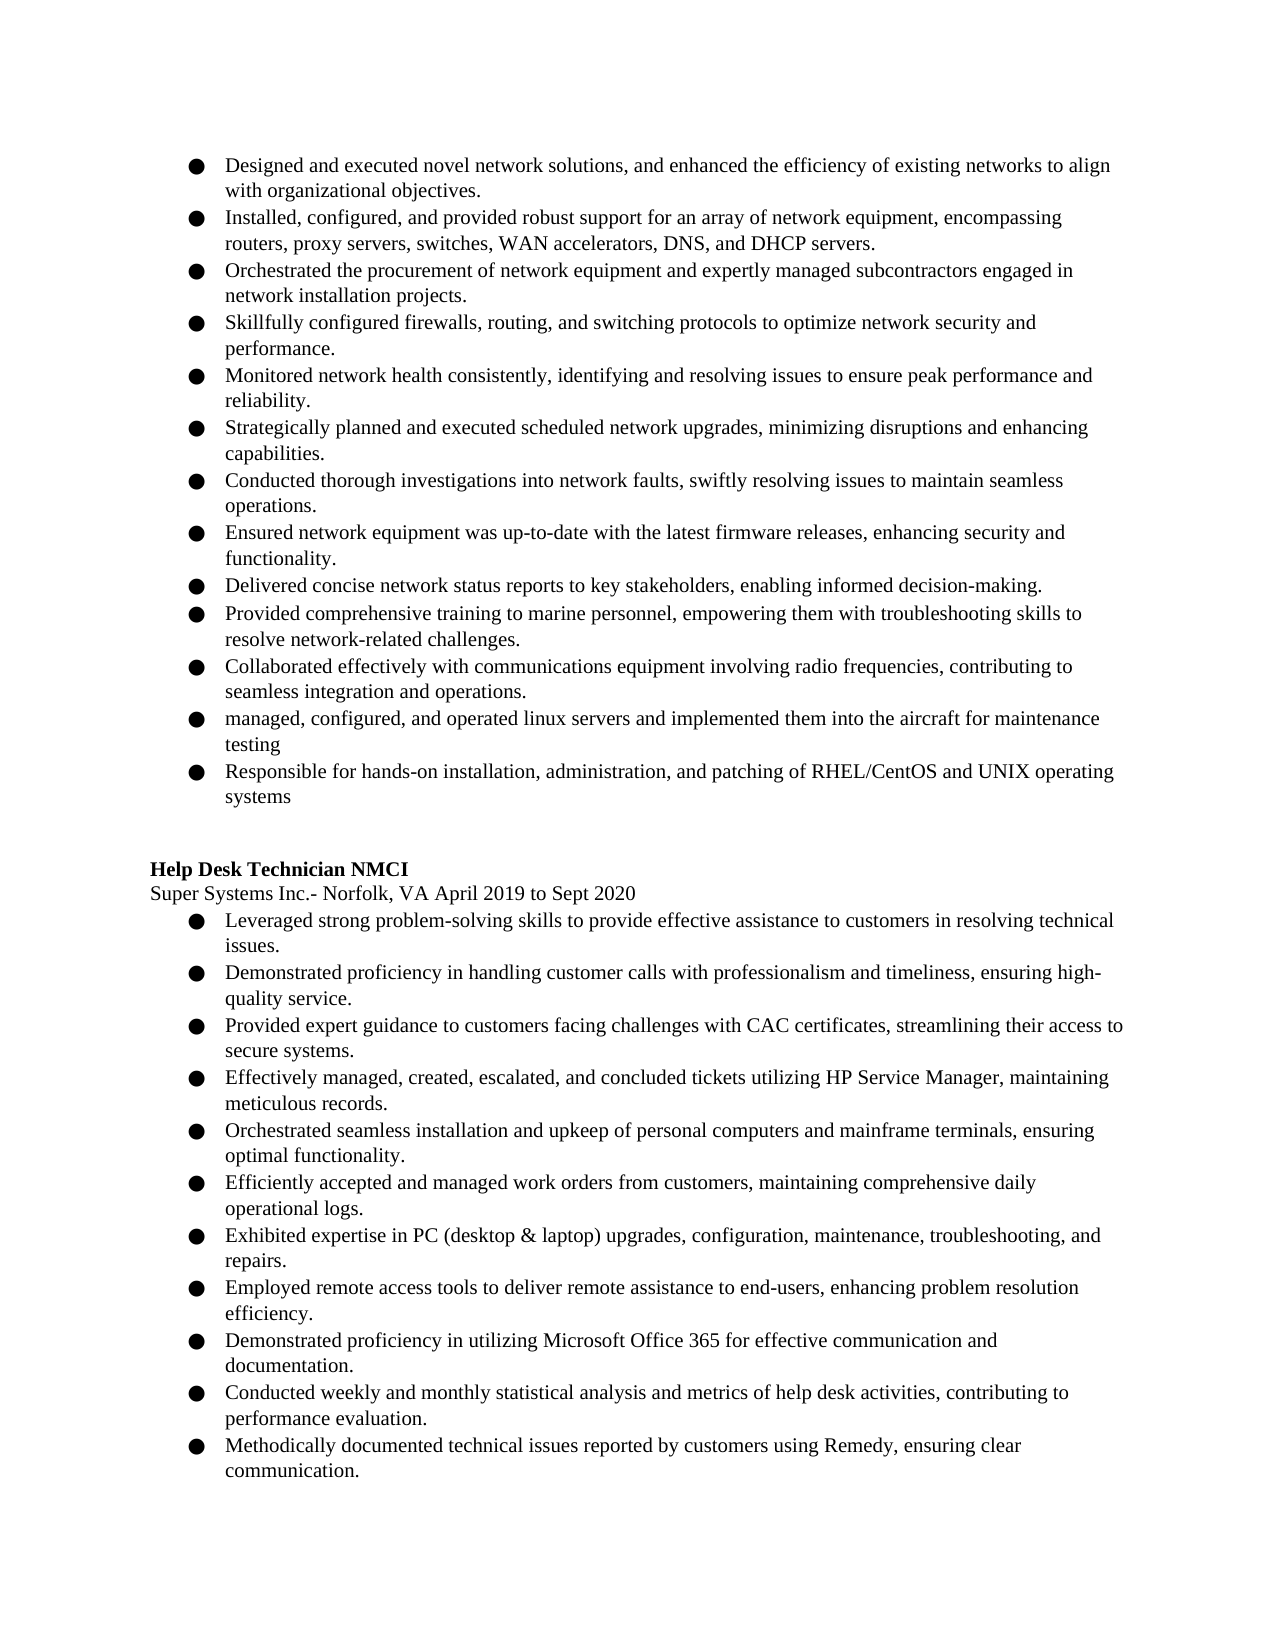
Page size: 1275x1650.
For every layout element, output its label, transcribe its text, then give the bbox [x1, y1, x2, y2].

list Designed and executed novel network solutions, and enhanced the efficiency of existing networks to align with organizational objectives. [187, 150, 1125, 202]
list Installed, configured, and provided robust support for an array of network equipment, encompassing routers, proxy servers, switches, WAN accelerators, DNS, and DHCP servers. [187, 202, 1125, 255]
text Help Desk Technician NMCI [150, 857, 1125, 881]
list Orchestrated the procurement of network equipment and expertly managed subcontractors engaged in network installation projects. [187, 255, 1125, 307]
text Super Systems Inc.- Norfolk, VA April 2019 to Sept 2020 [150, 881, 1125, 905]
list Delivered concise network status reports to key stakeholders, enabling informed decision-making. [187, 570, 1125, 598]
list Strategically planned and executed scheduled network upgrades, minimizing disruptions and enhancing capabilities. [187, 412, 1125, 465]
list Conducted weekly and monthly statistical analysis and metrics of help desk activities, contributing to performance evaluation. [187, 1377, 1125, 1430]
list Exhibited expertise in PC (desktop & laptop) upgrades, configuration, maintenance, troubleshooting, and repairs. [187, 1220, 1125, 1272]
list Effectively managed, created, escalated, and concluded tickets utilizing HP Service Manager, maintaining meticulous records. [187, 1062, 1125, 1115]
list Leveraged strong problem-solving skills to provide effective assistance to customers in resolving technical issues. [187, 905, 1125, 957]
list Skillfully configured firewalls, routing, and switching protocols to optimize network security and performance. [187, 307, 1125, 360]
list Conducted thorough investigations into network faults, swiftly resolving issues to maintain seamless operations. [187, 465, 1125, 517]
list Methodically documented technical issues reported by customers using Remedy, ensuring clear communication. [187, 1430, 1125, 1482]
list Demonstrated proficiency in handling customer calls with professionalism and timeliness, ensuring high-quality service. [187, 957, 1125, 1010]
list Efficiently accepted and managed work orders from customers, maintaining comprehensive daily operational logs. [187, 1167, 1125, 1220]
list Demonstrated proficiency in utilizing Microsoft Office 365 for effective communication and documentation. [187, 1325, 1125, 1377]
list Provided expert guidance to customers facing challenges with CAC certificates, streamlining their access to secure systems. [187, 1010, 1125, 1062]
list Orchestrated seamless installation and upkeep of personal computers and mainframe terminals, ensuring optimal functionality. [187, 1115, 1125, 1167]
list Employed remote access tools to deliver remote assistance to end-users, enhancing problem resolution efficiency. [187, 1272, 1125, 1325]
list Provided comprehensive training to marine personnel, empowering them with troubleshooting skills to resolve network-related challenges. [187, 598, 1125, 651]
list Monitored network health consistently, identifying and resolving issues to ensure peak performance and reliability. [187, 360, 1125, 412]
list Ensured network equipment was up-to-date with the latest firmware releases, enhancing security and functionality. [187, 517, 1125, 570]
list Collaborated effectively with communications equipment involving radio frequencies, contributing to seamless integration and operations. [187, 651, 1125, 703]
list Responsible for hands-on installation, administration, and patching of RHEL/CentOS and UNIX operating systems [187, 756, 1125, 808]
list managed, configured, and operated linux servers and implemented them into the aircraft for maintenance testing [187, 703, 1125, 756]
